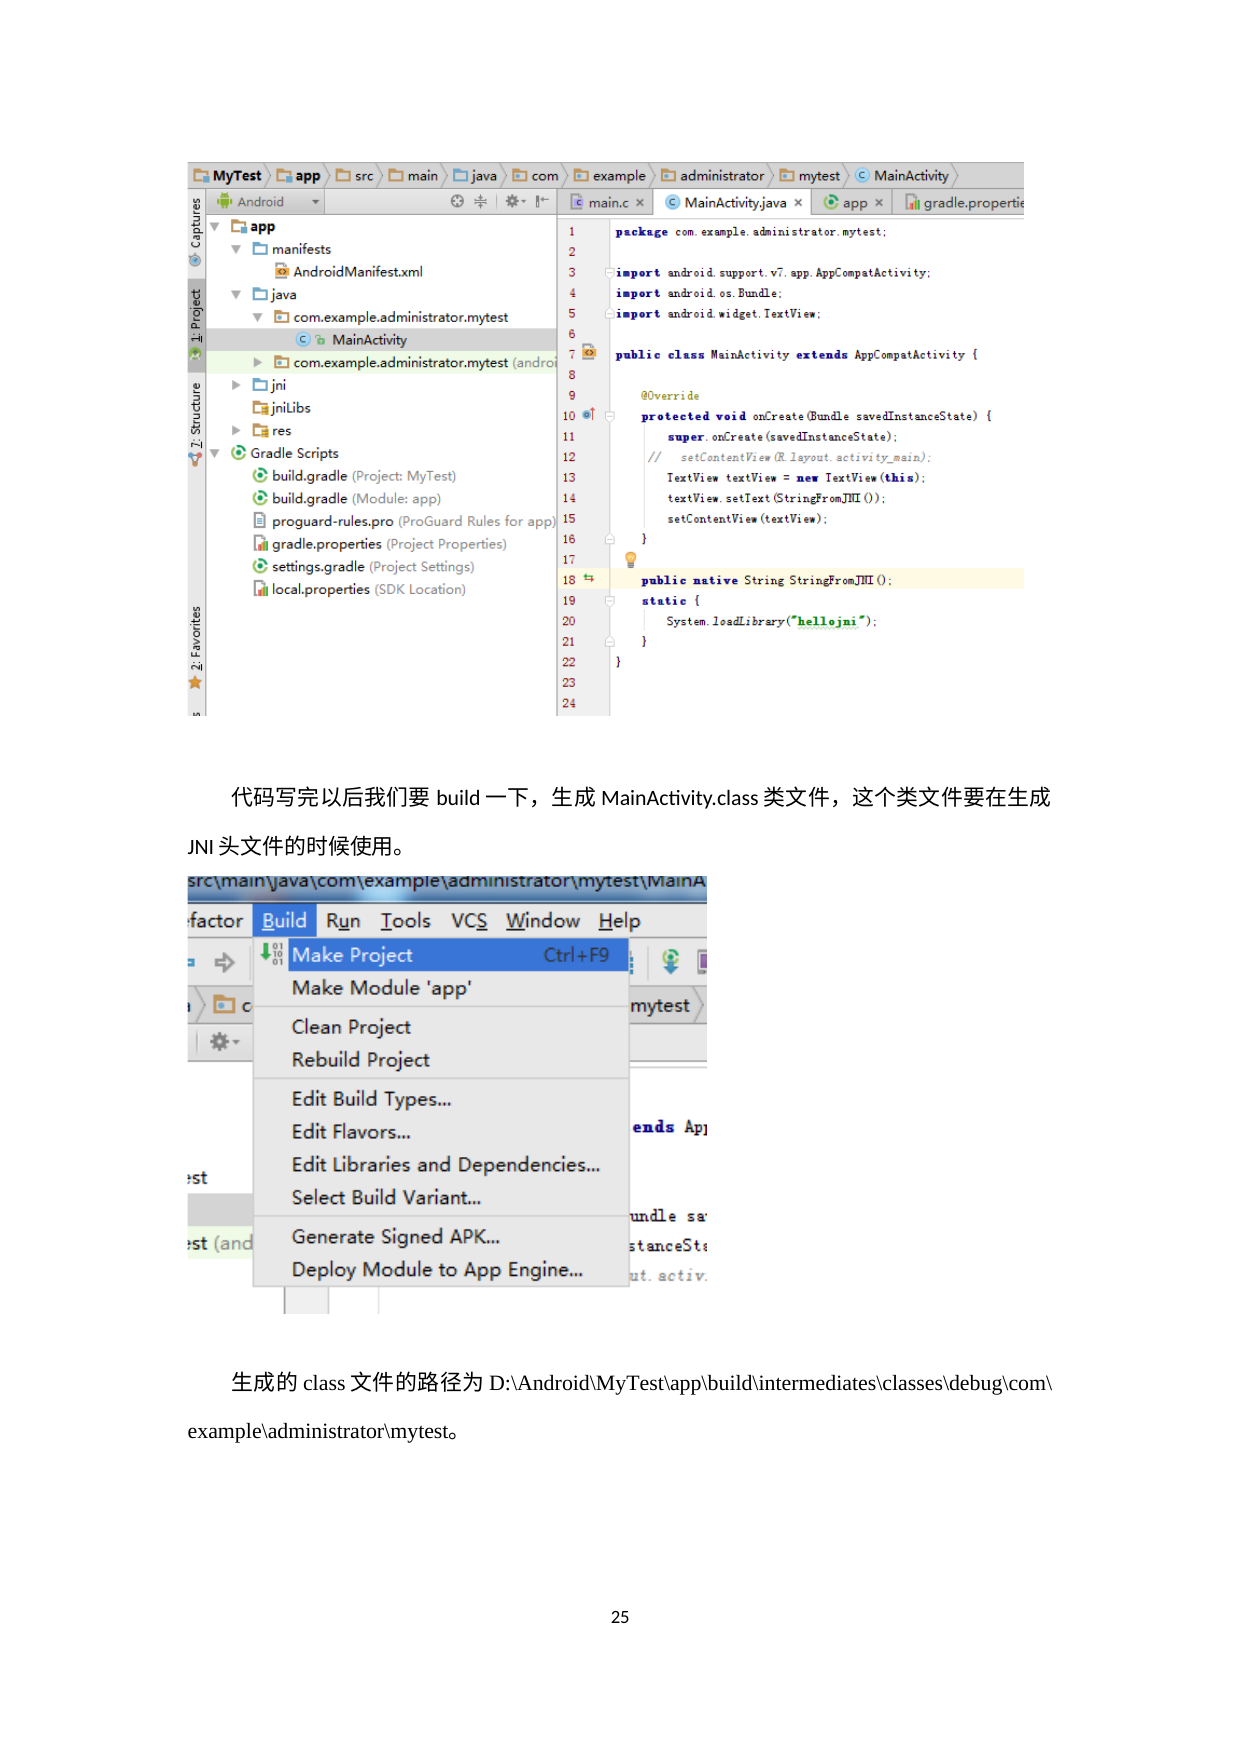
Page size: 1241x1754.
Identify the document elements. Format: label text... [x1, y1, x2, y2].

picture [187, 162, 1024, 716]
text 代码写完以后我们要build一下，生成MainActivity.class类文件，这个类文件要在生成JNI头文件的时候使用。 [187, 779, 1053, 861]
text 生成的class文件的路径为D:\Android\MyTest\app\build\intermediates\classes\debug\com\example\administrator\mytest。 [187, 1364, 1053, 1445]
picture [187, 876, 707, 1314]
